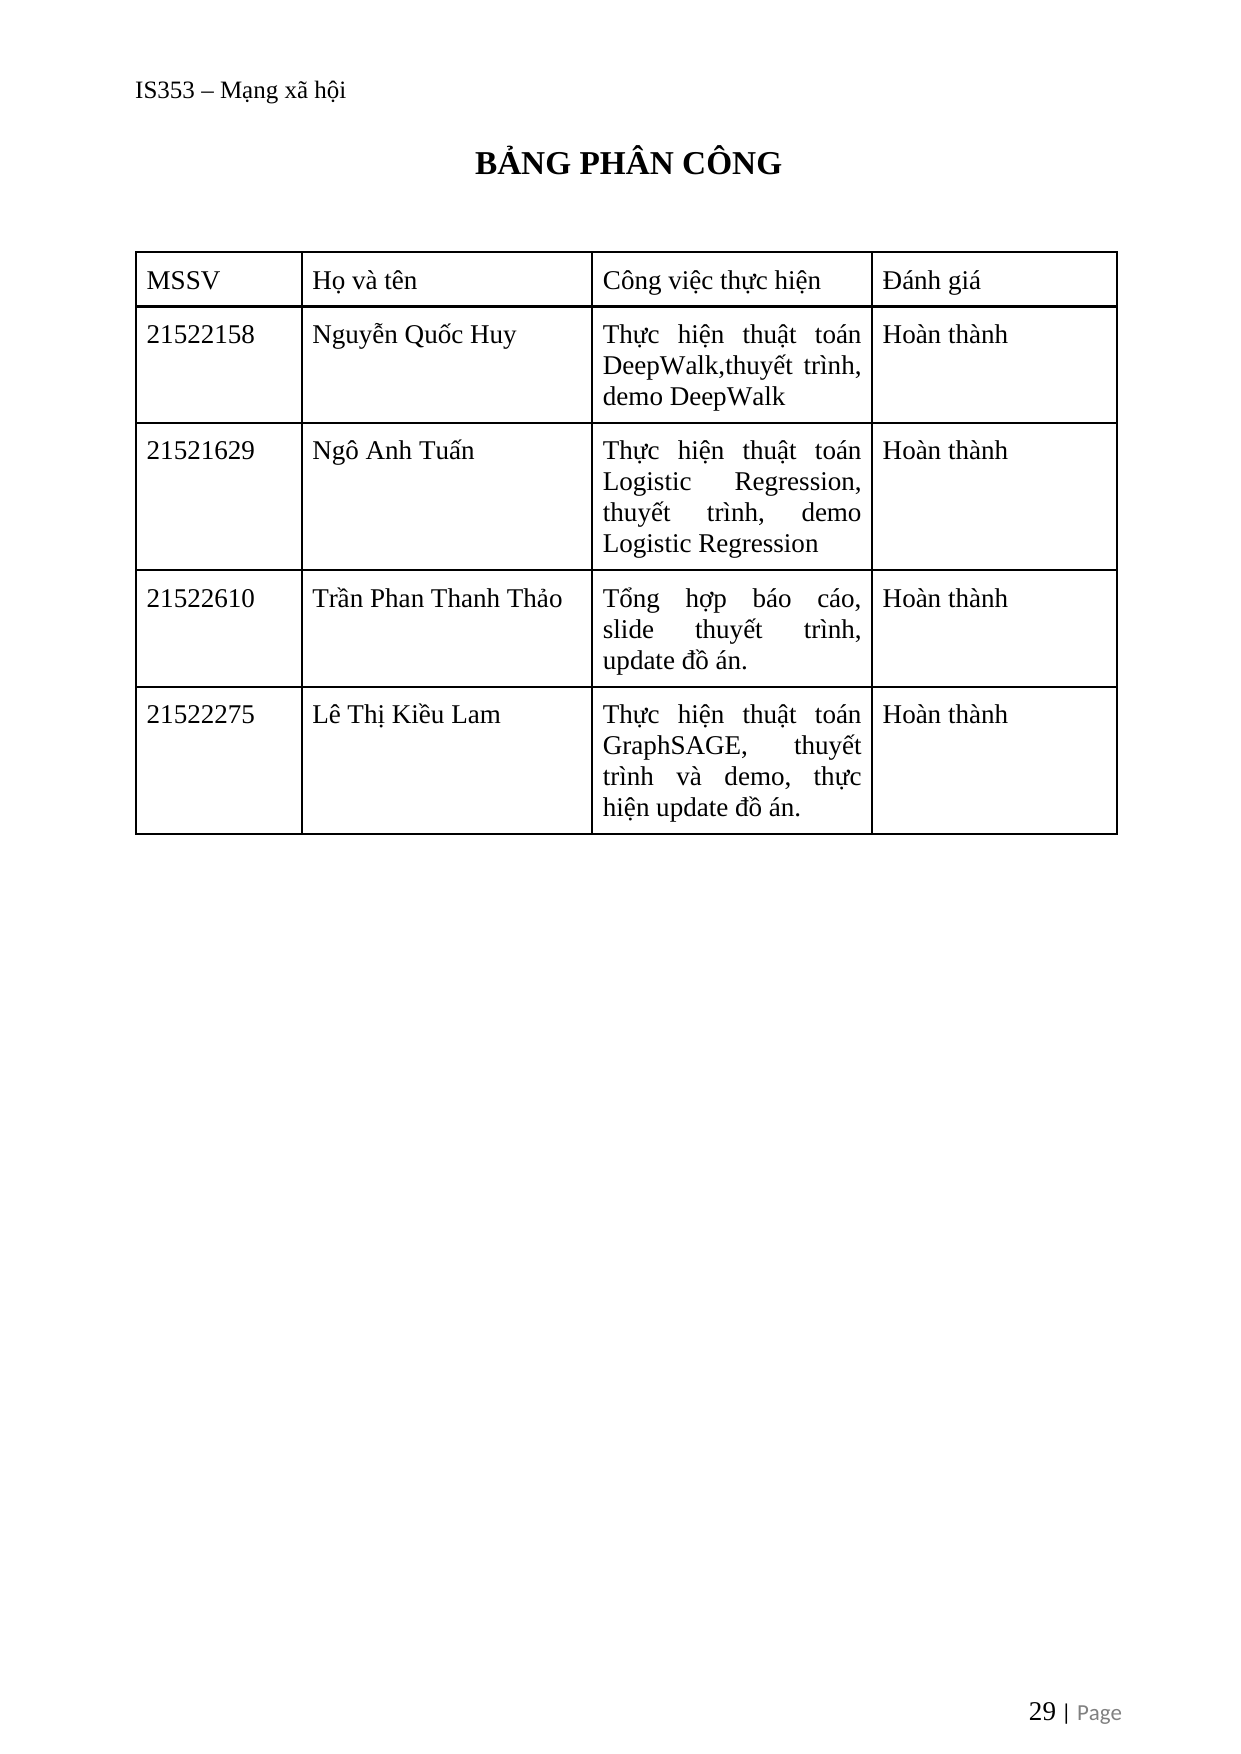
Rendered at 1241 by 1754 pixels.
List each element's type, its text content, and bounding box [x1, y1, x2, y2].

table_cell 21521629 [137, 424, 301, 569]
table_cell Nguyễn Quốc Huy [303, 308, 591, 422]
table_cell Hoàn thành [873, 308, 1116, 422]
table_cell 21522158 [137, 308, 301, 422]
table_cell Thực hiện thuật toán DeepWalk,thuyết trình, demo DeepWalk [593, 308, 871, 422]
table_cell Hoàn thành [873, 424, 1116, 569]
table_cell 21522610 [137, 571, 301, 686]
subtitle BẢNG PHÂN CÔNG [135, 143, 1122, 182]
table_cell Hoàn thành [873, 688, 1116, 833]
table_cell Thực hiện thuật toán GraphSAGE, thuyết trình và demo, thực hiện update đồ án. [593, 688, 871, 833]
table_header MSSV [137, 253, 301, 305]
table_header Công việc thực hiện [593, 253, 871, 305]
table_cell Lê Thị Kiều Lam [303, 688, 591, 833]
table_cell 21522275 [137, 688, 301, 833]
table_header Họ và tên [303, 253, 591, 305]
table_cell Hoàn thành [873, 571, 1116, 686]
table_cell Thực hiện thuật toán Logistic Regression, thuyết trình, demo Logistic Regression [593, 424, 871, 569]
table_cell Trần Phan Thanh Thảo [303, 571, 591, 686]
table_header Đánh giá [873, 253, 1116, 305]
table_cell Ngô Anh Tuấn [303, 424, 591, 569]
table_cell Tổng hợp báo cáo, slide thuyết trình, update đồ án. [593, 571, 871, 686]
